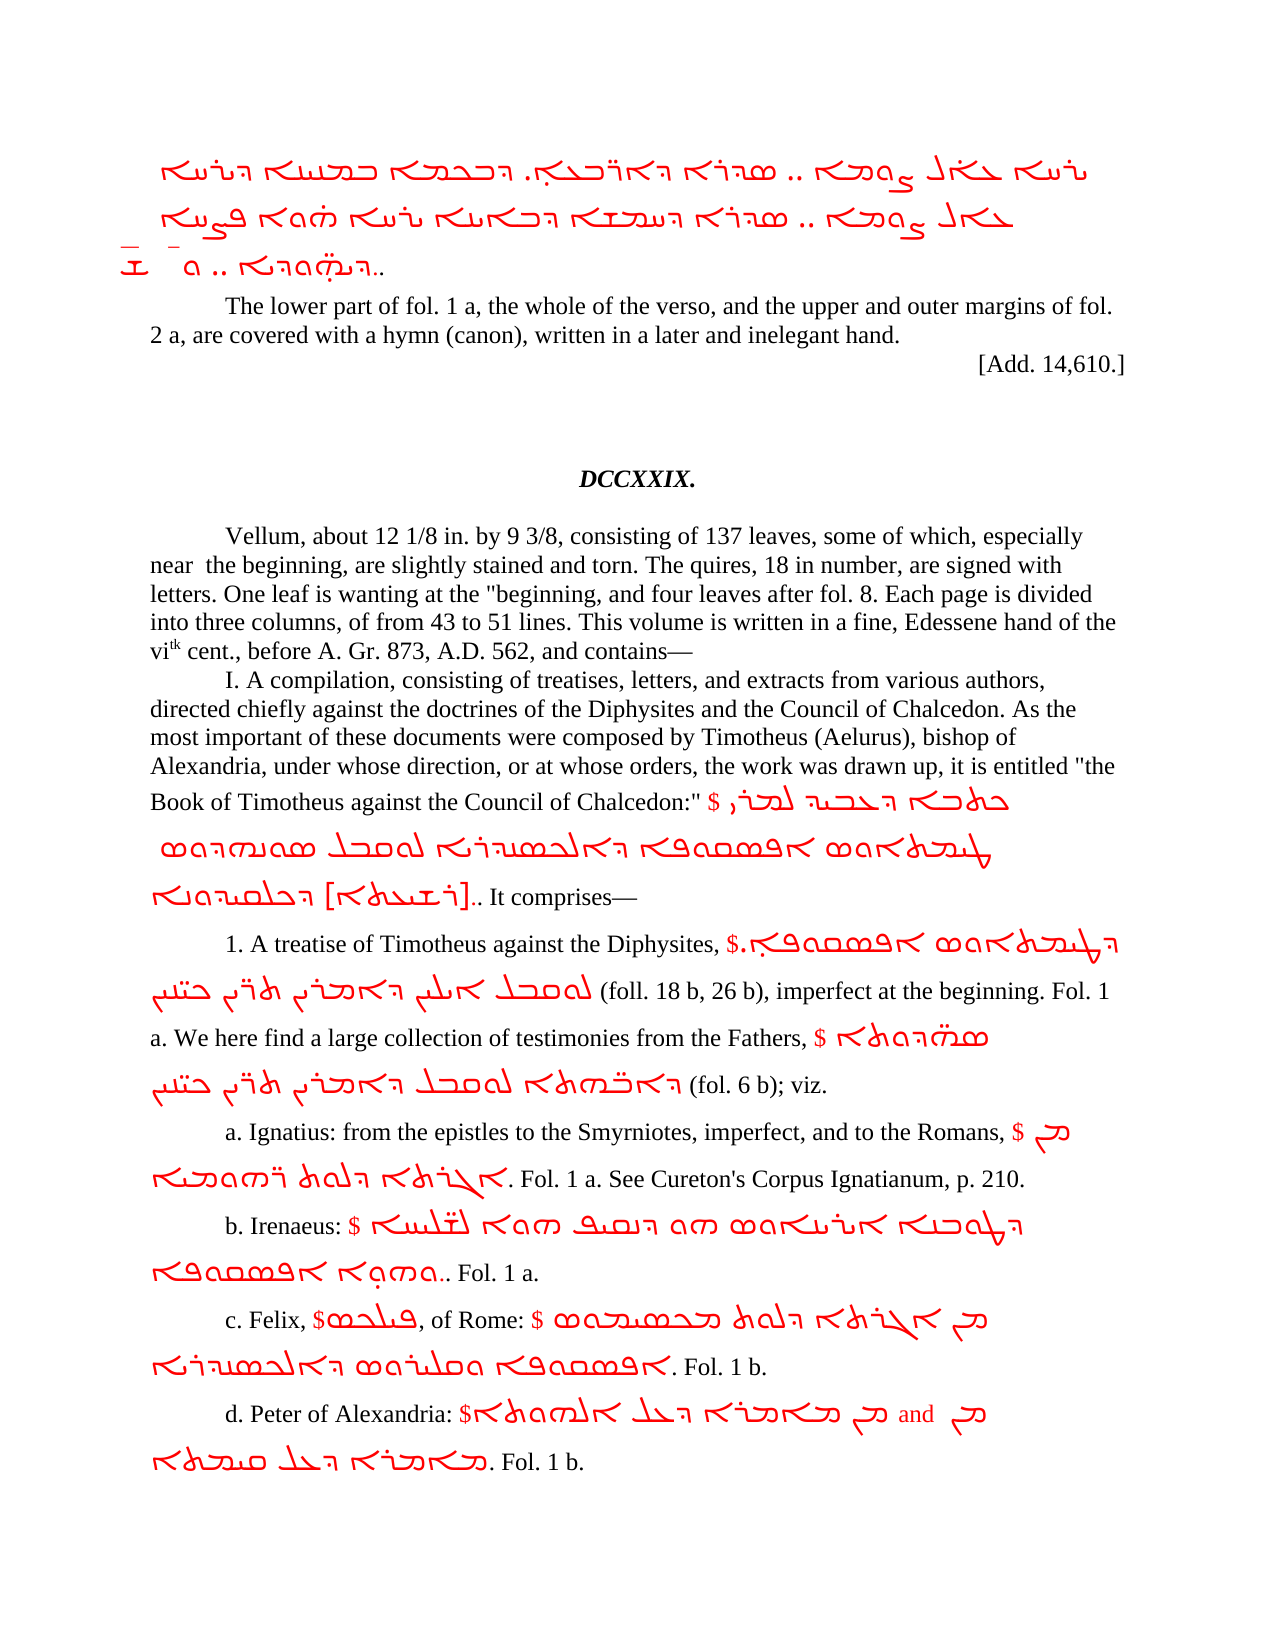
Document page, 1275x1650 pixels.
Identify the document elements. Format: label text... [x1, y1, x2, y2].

text [Add. 14,610.] [150, 349, 1125, 377]
text a. Ignatius: from the epistles to the Smyrniotes, imperfect, and to the Romans, $ܡܢ ܐܓܪܬܐ ܕܠܘܬ ܪ̈ܗܘܡܝܐ. Fol. 1 a. See Cureton's Corpus Ignatianum, p. 210. [150, 1109, 1125, 1204]
text b. Irenaeus: $ܕܛܘܒܢܐ ܐܝܪܝܢܐܘܣ ܗܘ ܕܢܩܝܦ ܗܘܐ ܠܫ̈ܠܝܚܐ ܘܗܘ̣ܐ ܐܦܣܩܘܦܐ.. Fol. 1 a. [150, 1204, 1125, 1298]
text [150, 150, 1125, 291]
text 1. A treatise of Timotheus against the Diphysites, $ܕܛܝܡܬܐܘܣ ܐܦܣܩܘܦܐ̣. ܠܘܩܒܠ ܐܝܠܝܢ ܕܐܡܪܝܢ ܬܪ̈ܝܢ ܟܝ̈ܢܝܢ (foll. 18 b, 26 b), imperfect at the beginning. Fol. 1 a. We here find a large collection of testimonies from the Fathers, $ܣܗ̈ܕܘܬܐ ܕܐܒ̈ܗܬܐ ܠܘܩܒܠ ܕܐܡܪܝܢ ܬܪ̈ܝܢ ܟܝ̈ܢܝܢ (fol. 6 b); viz. [150, 921, 1125, 1109]
text I. A compilation, consisting of treatises, letters, and extracts from various authors, directed chiefly against the doctrines of the Diphysites and the Council of Chalcedon. As the most important of these documents were composed by Timotheus (Aelurus), bishop of Alexandria, under whose direction, or at whose orders, the work was drawn up, it is entitled "the Book of Timotheus against the Council of Chalcedon:" $ܟܬܒܐ ܕܥܒܝܕ ܠܡܪܝ ܛܝܡܬܐܘܣ ܐܦܣܩܘܦܐ ܕܐܠܟܣܢܕܪܝܐ ܠܘܩܒܠ ܣܘܢܗܕܘܣ [ܪܫܝܥܬܐ] ܕܟܠܩܝܕܘܢܐ.. It comprises— [150, 665, 1125, 921]
text DCCXXIX. [150, 464, 1125, 492]
text c. Felix, $ܦܝܠܟܣ, of Rome: $ܡܢ ܐܓܪܬܐ ܕܠܘܬ ܡܟܣܝܡܘܣ ܐܦܣܩܘܦܐ ܘܩܠܝܪܘܣ ܕܐܠܟܣܢܕܪܝܐ. Fol. 1 b. [150, 1298, 1125, 1392]
text Vellum, about 12 1/8 in. by 9 3/8, consisting of 137 leaves, some of which, especially near the beginning, are slightly stained and torn. The quires, 18 in number, are signed with letters. One leaf is wanting at the "beginning, and four leaves after fol. 8. Each page is divided into three columns, of from 43 to 51 lines. This volume is written in a fine, Edessene hand of the vitk cent., before A. Gr. 873, A.D. 562, and contains— [150, 521, 1125, 665]
text d. Peter of Alexandria: $ܡܢ ܡܐܡܪܐ ܕܥܠ ܐܠܗܘܬܐ and ܡܢ ܡܐܡܪܐ ܕܥܠ ܩܝܡܬܐ. Fol. 1 b. [150, 1392, 1125, 1486]
text The lower part of fol. 1 a, the whole of the verso, and the upper and outer margins of fol. 2 a, are covered with a hymn (canon), written in a later and inelegant hand. [150, 291, 1125, 349]
